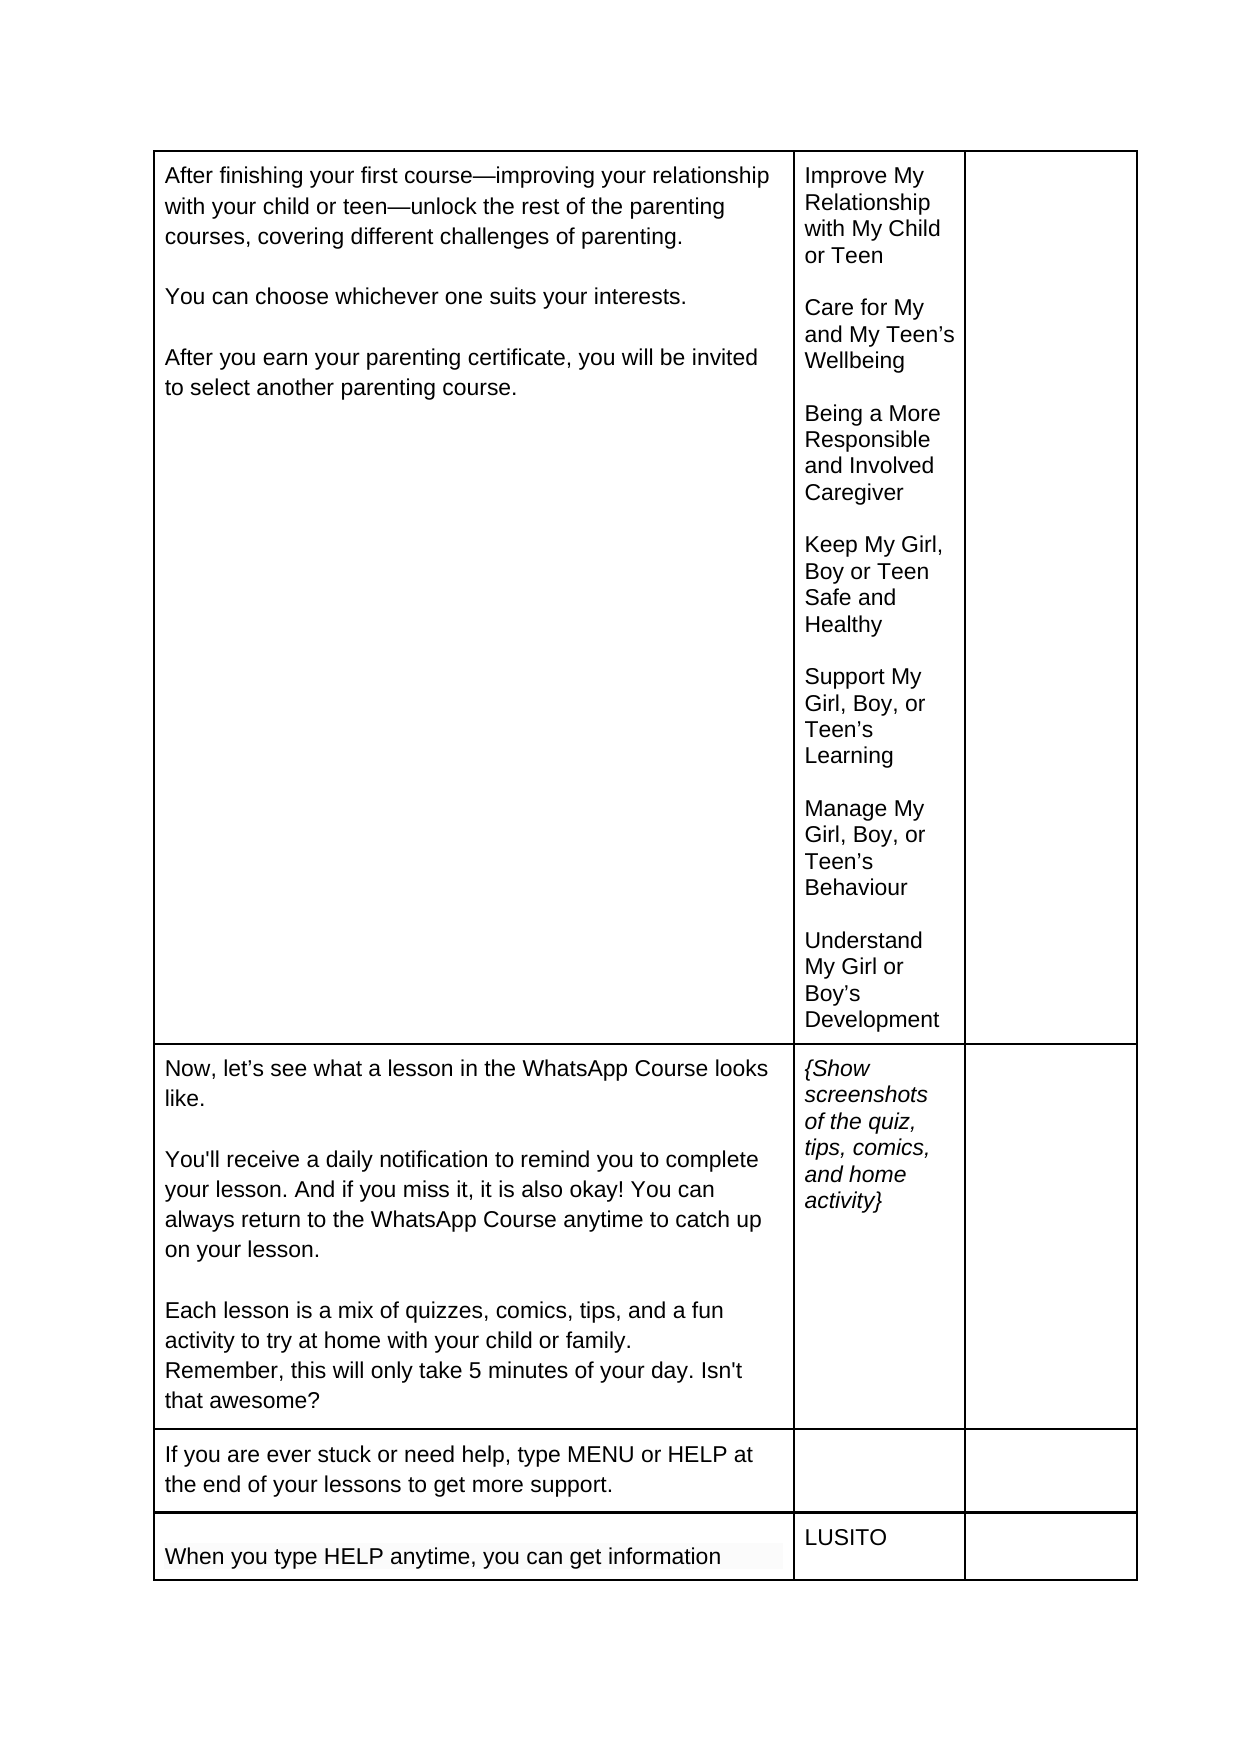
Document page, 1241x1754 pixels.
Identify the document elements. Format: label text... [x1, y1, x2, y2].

table_cell After finishing your first course—improving your relationship with your child or teen—unlock the rest of the parenting courses, covering different challenges of parenting. You can choose whichever one suits your interests. After you earn your parenting certificate, you will be invited to select another parenting course. [155, 152, 793, 1043]
table_cell [966, 1430, 1136, 1511]
table_cell [966, 1514, 1136, 1579]
table_cell LUSITO [795, 1514, 964, 1579]
table_cell {Show screenshots of the quiz, tips, comics, and home activity} [795, 1045, 964, 1428]
table_cell Now, let’s see what a lesson in the WhatsApp Course looks like. You'll receive a daily notification to remind you to complete your lesson. And if you miss it, it is also okay! You can always return to the WhatsApp Course anytime to catch up on your lesson. Each lesson is a mix of quizzes, comics, tips, and a fun activity to try at home with your child or family. Remember, this will only take 5 minutes of your day. Isn't that awesome? [155, 1045, 793, 1428]
table_cell [966, 1045, 1136, 1428]
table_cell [155, 1514, 793, 1579]
table_cell [795, 1430, 964, 1511]
table_cell If you are ever stuck or need help, type MENU or HELP at the end of your lessons to get more support. [155, 1430, 793, 1511]
table_cell Improve My Relationship with My Child or Teen Care for My and My Teen’s Wellbeing Being a More Responsible and Involved Caregiver Keep My Girl, Boy or Teen Safe and Healthy Support My Girl, Boy, or Teen’s Learning Manage My Girl, Boy, or Teen’s Behaviour Understand My Girl or Boy’s Development [795, 152, 964, 1043]
table_cell [966, 152, 1136, 1043]
